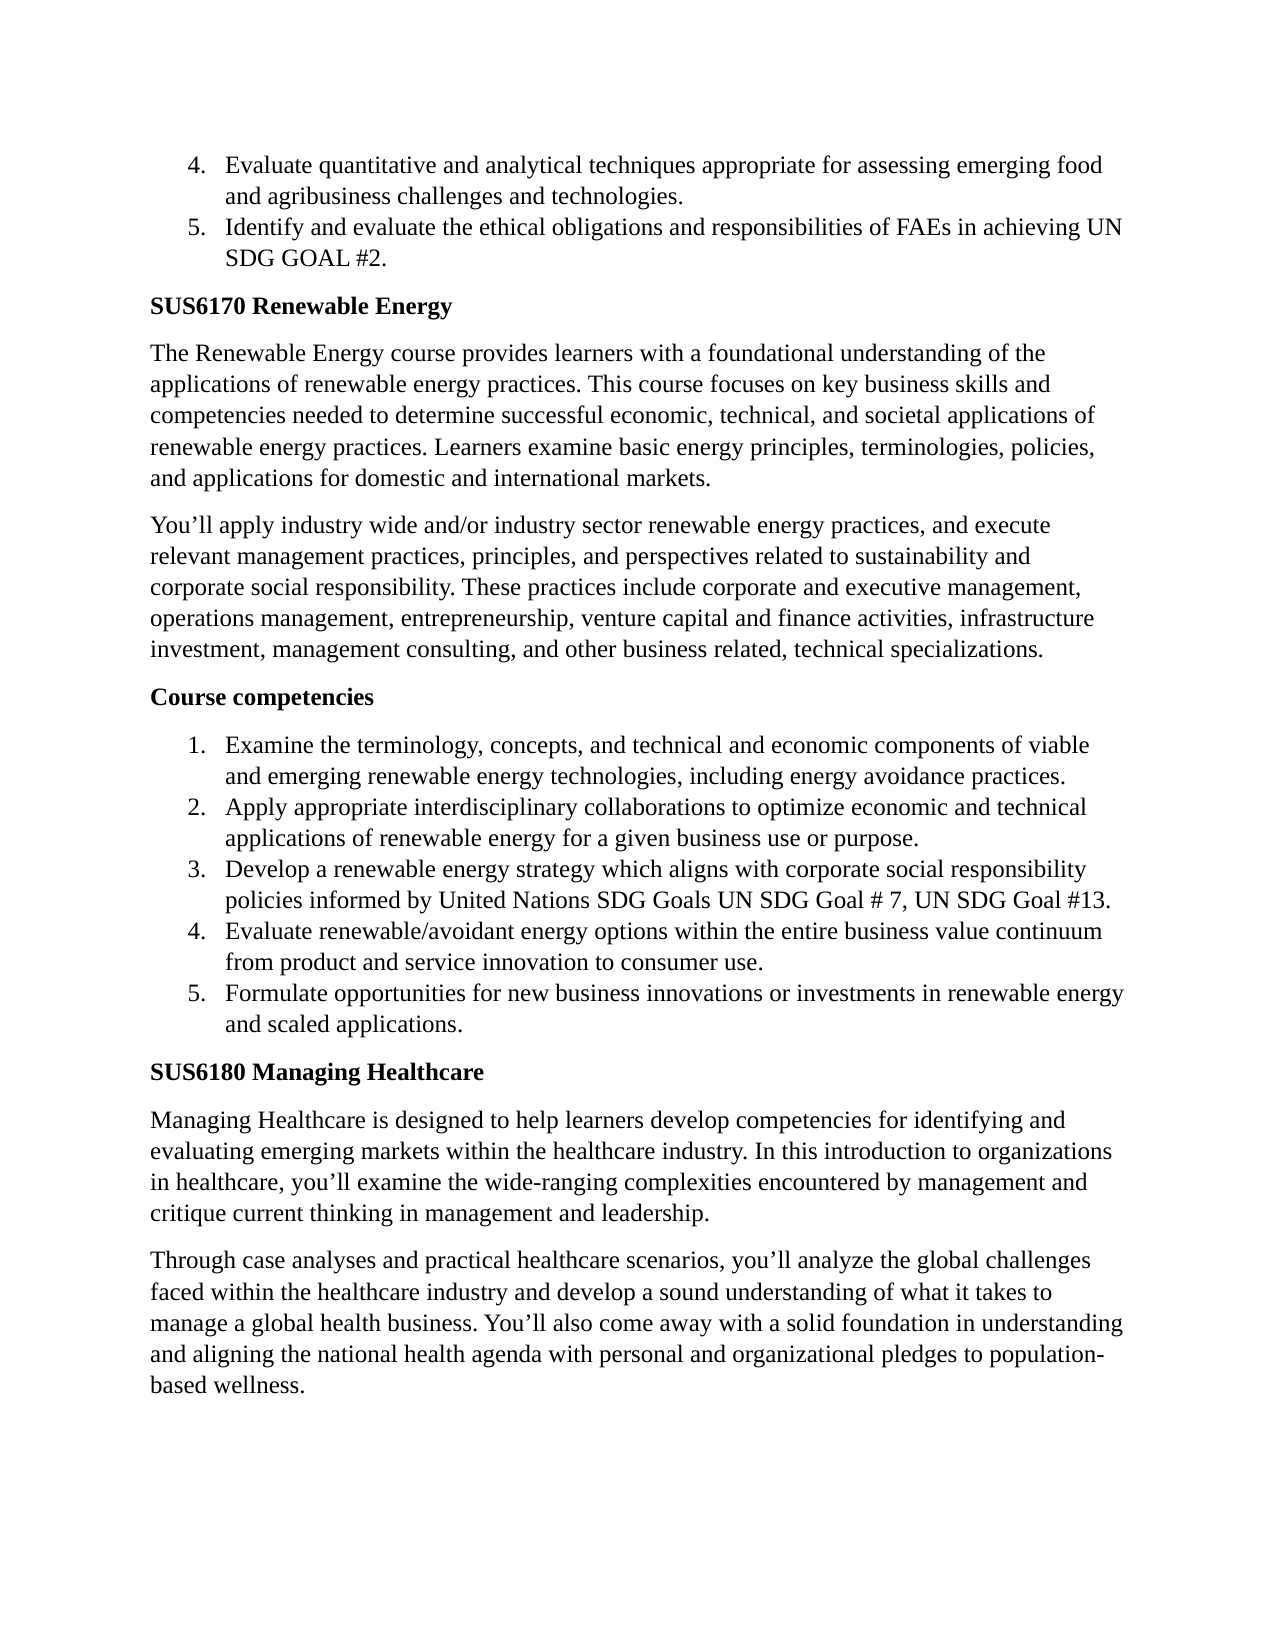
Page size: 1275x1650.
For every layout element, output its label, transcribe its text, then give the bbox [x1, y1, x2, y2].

text Managing Healthcare is designed to help learners develop competencies for identifying and evaluating emerging markets within the healthcare industry. In this introduction to organizations in healthcare, you’ll examine the wide-ranging complexities encountered by management and critique current thinking in management and leadership. [150, 1105, 1125, 1227]
list Formulate opportunities for new business innovations or investments in renewable energy and scaled applications. [187, 978, 1125, 1038]
list Evaluate quantitative and analytical techniques appropriate for assessing emerging food and agribusiness challenges and technologies. [187, 150, 1125, 210]
list Examine the terminology, concepts, and technical and economic components of viable and emerging renewable energy technologies, including energy avoidance practices. [187, 730, 1125, 790]
text SUS6170 Renewable Energy [150, 291, 1125, 319]
list Apply appropriate interdisciplinary collaborations to optimize economic and technical applications of renewable energy for a given business use or purpose. [187, 792, 1125, 852]
text Course competencies [150, 682, 1125, 711]
list Develop a renewable energy strategy which aligns with corporate social responsibility policies informed by United Nations SDG Goals UN SDG Goal # 7, UN SDG Goal #13. [187, 854, 1125, 914]
list Identify and evaluate the ethical obligations and responsibilities of FAEs in achieving UN SDG GOAL #2. [187, 212, 1125, 272]
list Evaluate renewable/avoidant energy options within the entire business value continuum from product and service innovation to consumer use. [187, 916, 1125, 976]
text You’ll apply industry wide and/or industry sector renewable energy practices, and execute relevant management practices, principles, and perspectives related to sustainability and corporate social responsibility. These practices include corporate and executive management, operations management, entrepreneurship, venture capital and finance activities, infrastructure investment, management consulting, and other business related, technical specializations. [150, 510, 1125, 663]
text The Renewable Energy course provides learners with a foundational understanding of the applications of renewable energy practices. This course focuses on key business skills and competencies needed to determine successful economic, technical, and societal applications of renewable energy practices. Learners examine basic energy principles, terminologies, policies, and applications for domestic and international markets. [150, 338, 1125, 491]
text Through case analyses and practical healthcare scenarios, you’ll analyze the global challenges faced within the healthcare industry and develop a sound understanding of what it takes to manage a global health business. You’ll also come away with a solid foundation in understanding and aligning the national health agenda with personal and organizational pledges to population-based wellness. [150, 1246, 1125, 1398]
text SUS6180 Managing Healthcare [150, 1057, 1125, 1086]
